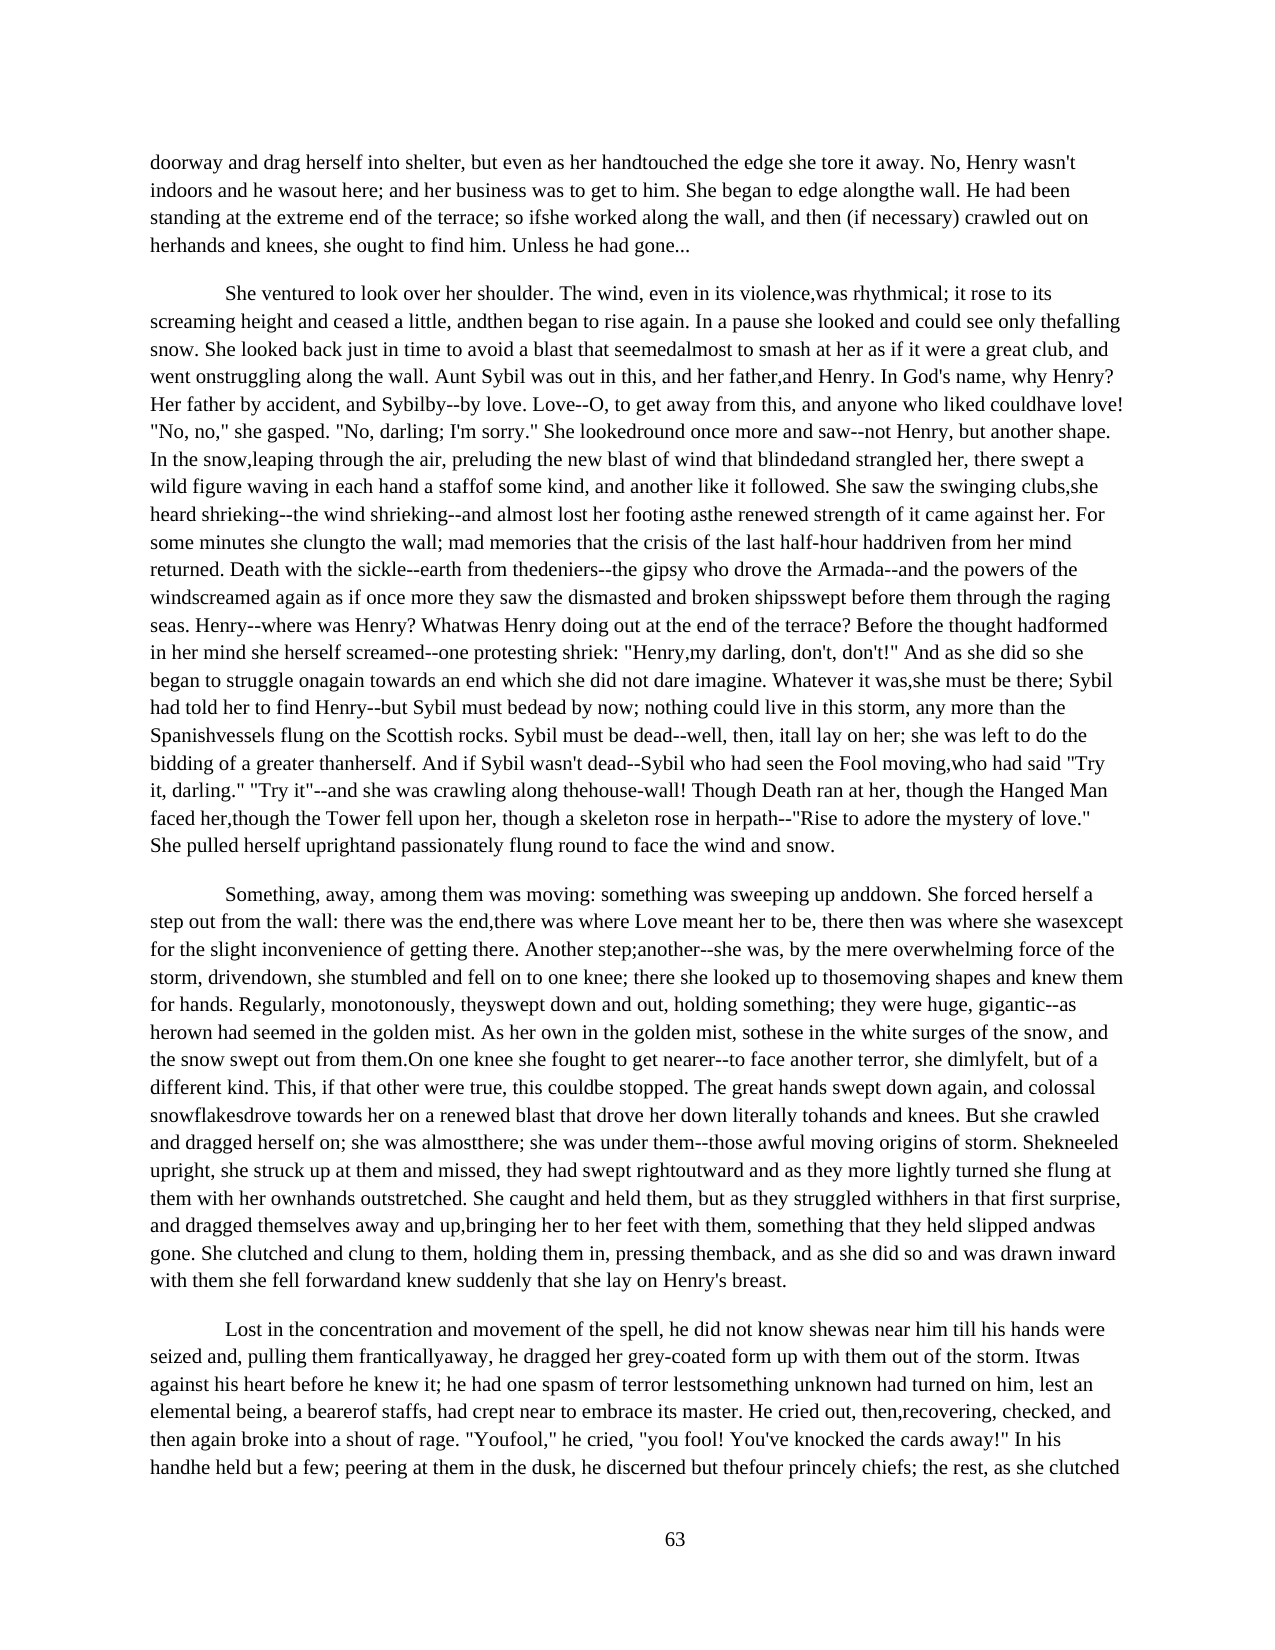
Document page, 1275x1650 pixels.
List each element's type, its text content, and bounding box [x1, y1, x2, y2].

text Something, away, among them was moving: something was sweeping up anddown. She forced herself a step out from the wall: there was the end,there was where Love meant her to be, there then was where she wasexcept for the slight inconvenience of getting there. Another step;another--she was, by the mere overwhelming force of the storm, drivendown, she stumbled and fell on to one knee; there she looked up to thosemoving shapes and knew them for hands. Regularly, monotonously, theyswept down and out, holding something; they were huge, gigantic--as herown had seemed in the golden mist. As her own in the golden mist, sothese in the white surges of the snow, and the snow swept out from them.On one knee she fought to get nearer--to face another terror, she dimlyfelt, but of a different kind. This, if that other were true, this couldbe stopped. The great hands swept down again, and colossal snowflakesdrove towards her on a renewed blast that drove her down literally tohands and knees. But she crawled and dragged herself on; she was almostthere; she was under them--those awful moving origins of storm. Shekneeled upright, she struck up at them and missed, they had swept rightoutward and as they more lightly turned she flung at them with her ownhands outstretched. She caught and held them, but as they struggled withhers in that first surprise, and dragged themselves away and up,bringing her to her feet with them, something that they held slipped andwas gone. She clutched and clung to them, holding them in, pressing themback, and as she did so and was drawn inward with them she fell forwardand knew suddenly that she lay on Henry's breast. [150, 882, 1125, 1292]
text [150, 1317, 1125, 1479]
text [150, 150, 1125, 257]
text She ventured to look over her shoulder. The wind, even in its violence,was rhythmical; it rose to its screaming height and ceased a little, andthen began to rise again. In a pause she looked and could see only thefalling snow. She looked back just in time to avoid a blast that seemedalmost to smash at her as if it were a great club, and went onstruggling along the wall. Aunt Sybil was out in this, and her father,and Henry. In God's name, why Henry? Her father by accident, and Sybilby--by love. Love--O, to get away from this, and anyone who liked couldhave love! "No, no," she gasped. "No, darling; I'm sorry." She lookedround once more and saw--not Henry, but another shape. In the snow,leaping through the air, preluding the new blast of wind that blindedand strangled her, there swept a wild figure waving in each hand a staffof some kind, and another like it followed. She saw the swinging clubs,she heard shrieking--the wind shrieking--and almost lost her footing asthe renewed strength of it came against her. For some minutes she clungto the wall; mad memories that the crisis of the last half-hour haddriven from her mind returned. Death with the sickle--earth from thedeniers--the gipsy who drove the Armada--and the powers of the windscreamed again as if once more they saw the dismasted and broken shipsswept before them through the raging seas. Henry--where was Henry? Whatwas Henry doing out at the end of the terrace? Before the thought hadformed in her mind she herself screamed--one protesting shriek: "Henry,my darling, don't, don't!" And as she did so she began to struggle onagain towards an end which she did not dare imagine. Whatever it was,she must be there; Sybil had told her to find Henry--but Sybil must bedead by now; nothing could live in this storm, any more than the Spanishvessels flung on the Scottish rocks. Sybil must be dead--well, then, itall lay on her; she was left to do the bidding of a greater thanherself. And if Sybil wasn't dead--Sybil who had seen the Fool moving,who had said "Try it, darling." "Try it"--and she was crawling along thehouse-wall! Though Death ran at her, though the Hanged Man faced her,though the Tower fell upon her, though a skeleton rose in herpath--"Rise to adore the mystery of love." She pulled herself uprightand passionately flung round to face the wind and snow. [150, 281, 1125, 857]
